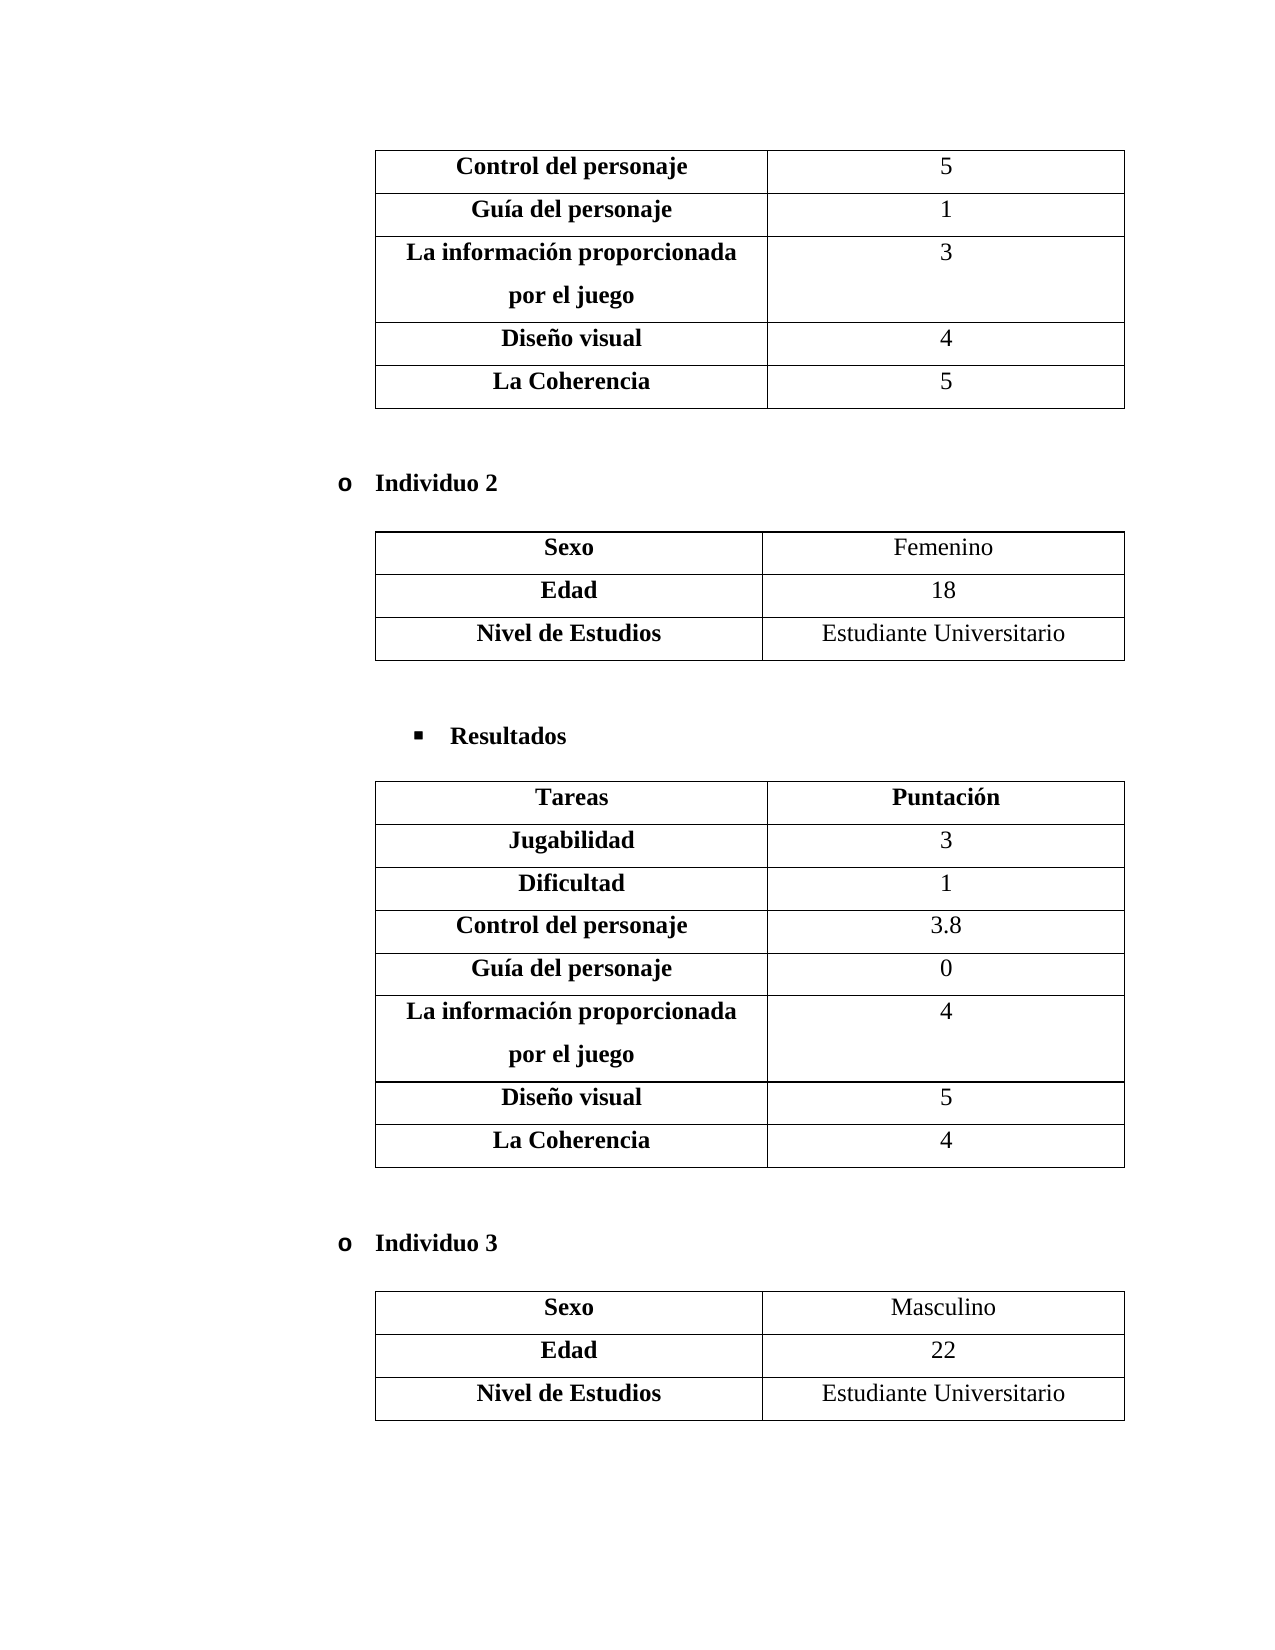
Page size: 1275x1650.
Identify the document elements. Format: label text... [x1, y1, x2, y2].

table_cell 3 [768, 825, 1124, 867]
table_cell 22 [763, 1335, 1124, 1377]
table_cell Control del personaje [376, 911, 767, 952]
table_cell 5 [768, 1083, 1124, 1124]
table_header Masculino [763, 1292, 1124, 1334]
table_cell 18 [763, 575, 1124, 617]
table_header Sexo [376, 533, 762, 574]
table_cell Estudiante Universitario [763, 1378, 1124, 1420]
table_cell Jugabilidad [376, 825, 767, 867]
table_cell La información proporcionada por el juego [376, 237, 767, 322]
table_header Puntación [768, 782, 1124, 824]
table_cell Nivel de Estudios [376, 618, 762, 660]
table_header Femenino [763, 533, 1124, 574]
table_cell Nivel de Estudios [376, 1378, 762, 1420]
table_cell Diseño visual [376, 323, 767, 365]
table_cell Control del personaje [376, 151, 767, 193]
table_cell Dificultad [376, 868, 767, 909]
table_cell Edad [376, 1335, 762, 1377]
table_cell 4 [768, 996, 1124, 1081]
table_cell La Coherencia [376, 1125, 767, 1167]
table_cell 0 [768, 954, 1124, 995]
table_cell Guía del personaje [376, 954, 767, 995]
table_cell Guía del personaje [376, 194, 767, 236]
table_cell 3.8 [768, 911, 1124, 952]
table_cell 3 [768, 237, 1124, 322]
table_cell La información proporcionada por el juego [376, 996, 767, 1081]
table_cell La Coherencia [376, 366, 767, 408]
table_cell 1 [768, 868, 1124, 909]
table_cell 4 [768, 323, 1124, 365]
table_cell 4 [768, 1125, 1124, 1167]
list Individuo 3 [337, 1228, 1125, 1259]
list Resultados [412, 721, 1125, 750]
table_header Sexo [376, 1292, 762, 1334]
table_cell Estudiante Universitario [763, 618, 1124, 660]
table_cell 5 [768, 151, 1124, 193]
table_header Tareas [376, 782, 767, 824]
table_cell Edad [376, 575, 762, 617]
table_cell 1 [768, 194, 1124, 236]
table_cell 5 [768, 366, 1124, 408]
table_cell Diseño visual [376, 1083, 767, 1124]
list Individuo 2 [337, 468, 1125, 499]
